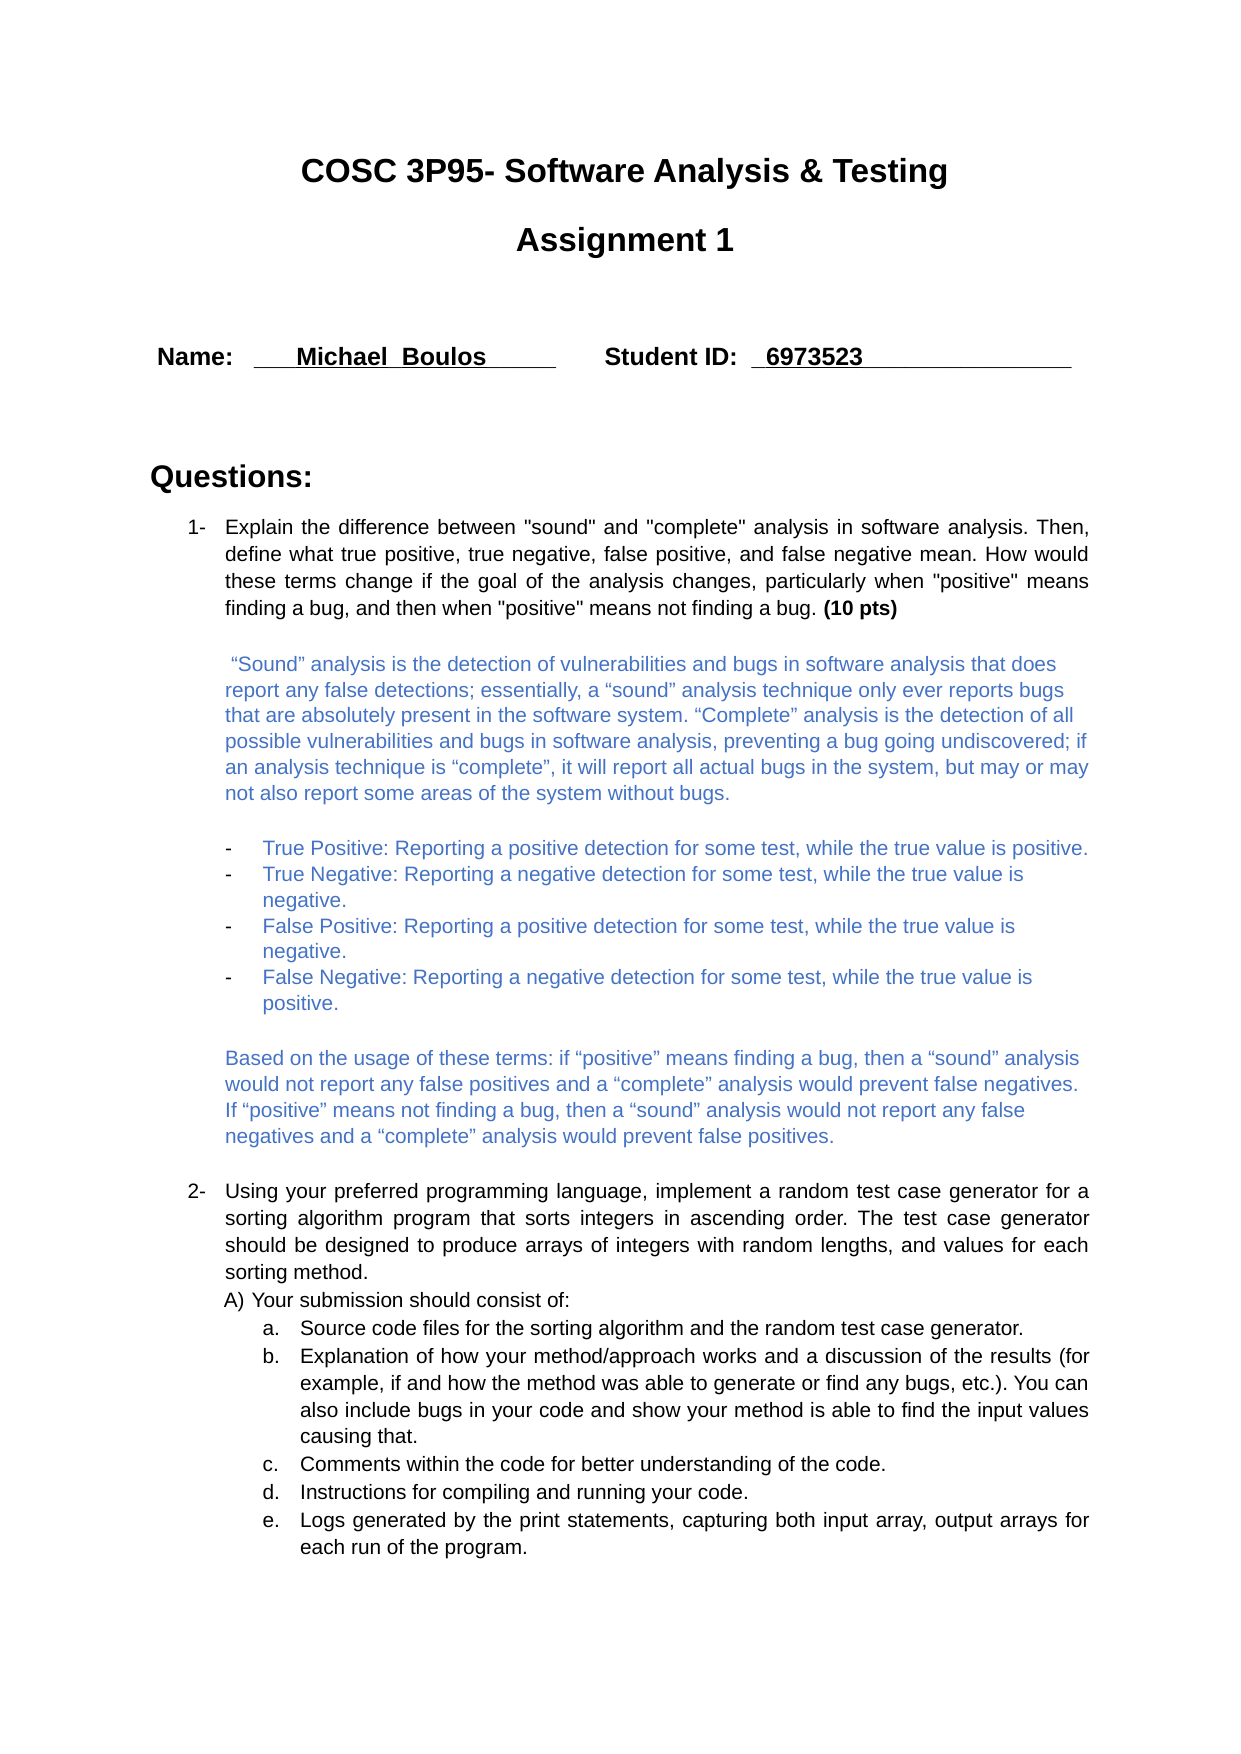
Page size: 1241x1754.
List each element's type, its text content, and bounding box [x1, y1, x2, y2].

list Explain the difference between "sound" and "complete" analysis in software analysis. Then, define what true positive, true negative, false positive, and false negative mean. How would these terms change if the goal of the analysis changes, particularly when "positive" means finding a bug, and then when "positive" means not finding a bug. (10 pts) [187, 515, 1091, 620]
list Explanation of how your method/approach works and a discussion of the results (for example, if and how the method was able to generate or find any bugs, etc.). You can also include bugs in your code and show your method is able to find the input values causing that. [262, 1343, 1091, 1448]
text Based on the usage of these terms: if “positive” means finding a bug, then a “sound” analysis would not report any false positives and a “complete” analysis would prevent false negatives. If “positive” means not finding a bug, then a “sound” analysis would not report any false negatives and a “complete” analysis would prevent false positives. [225, 1046, 1091, 1148]
subtitle Name: ___Michael_Boulos_____ Student ID: _6973523_______________ [150, 342, 1091, 371]
list True Positive: Reporting a positive detection for some test, while the true value is positive. [225, 836, 1091, 860]
list False Negative: Reporting a negative detection for some test, while the true value is positive. [225, 965, 1091, 1015]
list Source code files for the sorting algorithm and the random test case generator. [262, 1316, 1091, 1339]
list True Negative: Reporting a negative detection for some test, while the true value is negative. [225, 862, 1091, 912]
list Using your preferred programming language, implement a random test case generator for a sorting algorithm program that sorts integers in ascending order. The test case generator should be designed to produce arrays of integers with random lengths, and values for each sorting method. [187, 1179, 1091, 1284]
list Logs generated by the print statements, capturing both input array, output arrays for each run of the program. [262, 1508, 1091, 1559]
list Your submission should consist of: [223, 1288, 1091, 1312]
text COSC 3P95- Software Analysis & Testing [199, 151, 1051, 189]
list Instructions for compiling and running your code. [262, 1480, 1091, 1504]
text “Sound” analysis is the detection of vulnerabilities and bugs in software analysis that does report any false detections; essentially, a “sound” analysis technique only ever reports bugs that are absolutely present in the software system. “Complete” analysis is the detection of all possible vulnerabilities and bugs in software analysis, preventing a bug going undiscovered; if an analysis technique is “complete”, it will report all actual bugs in the system, but may or may not also report some areas of the system without bugs. [225, 652, 1091, 805]
list Comments within the code for better understanding of the code. [262, 1452, 1091, 1476]
text Questions: [150, 458, 1091, 494]
text Assignment 1 [199, 220, 1051, 258]
list False Positive: Reporting a positive detection for some test, while the true value is negative. [225, 913, 1091, 963]
